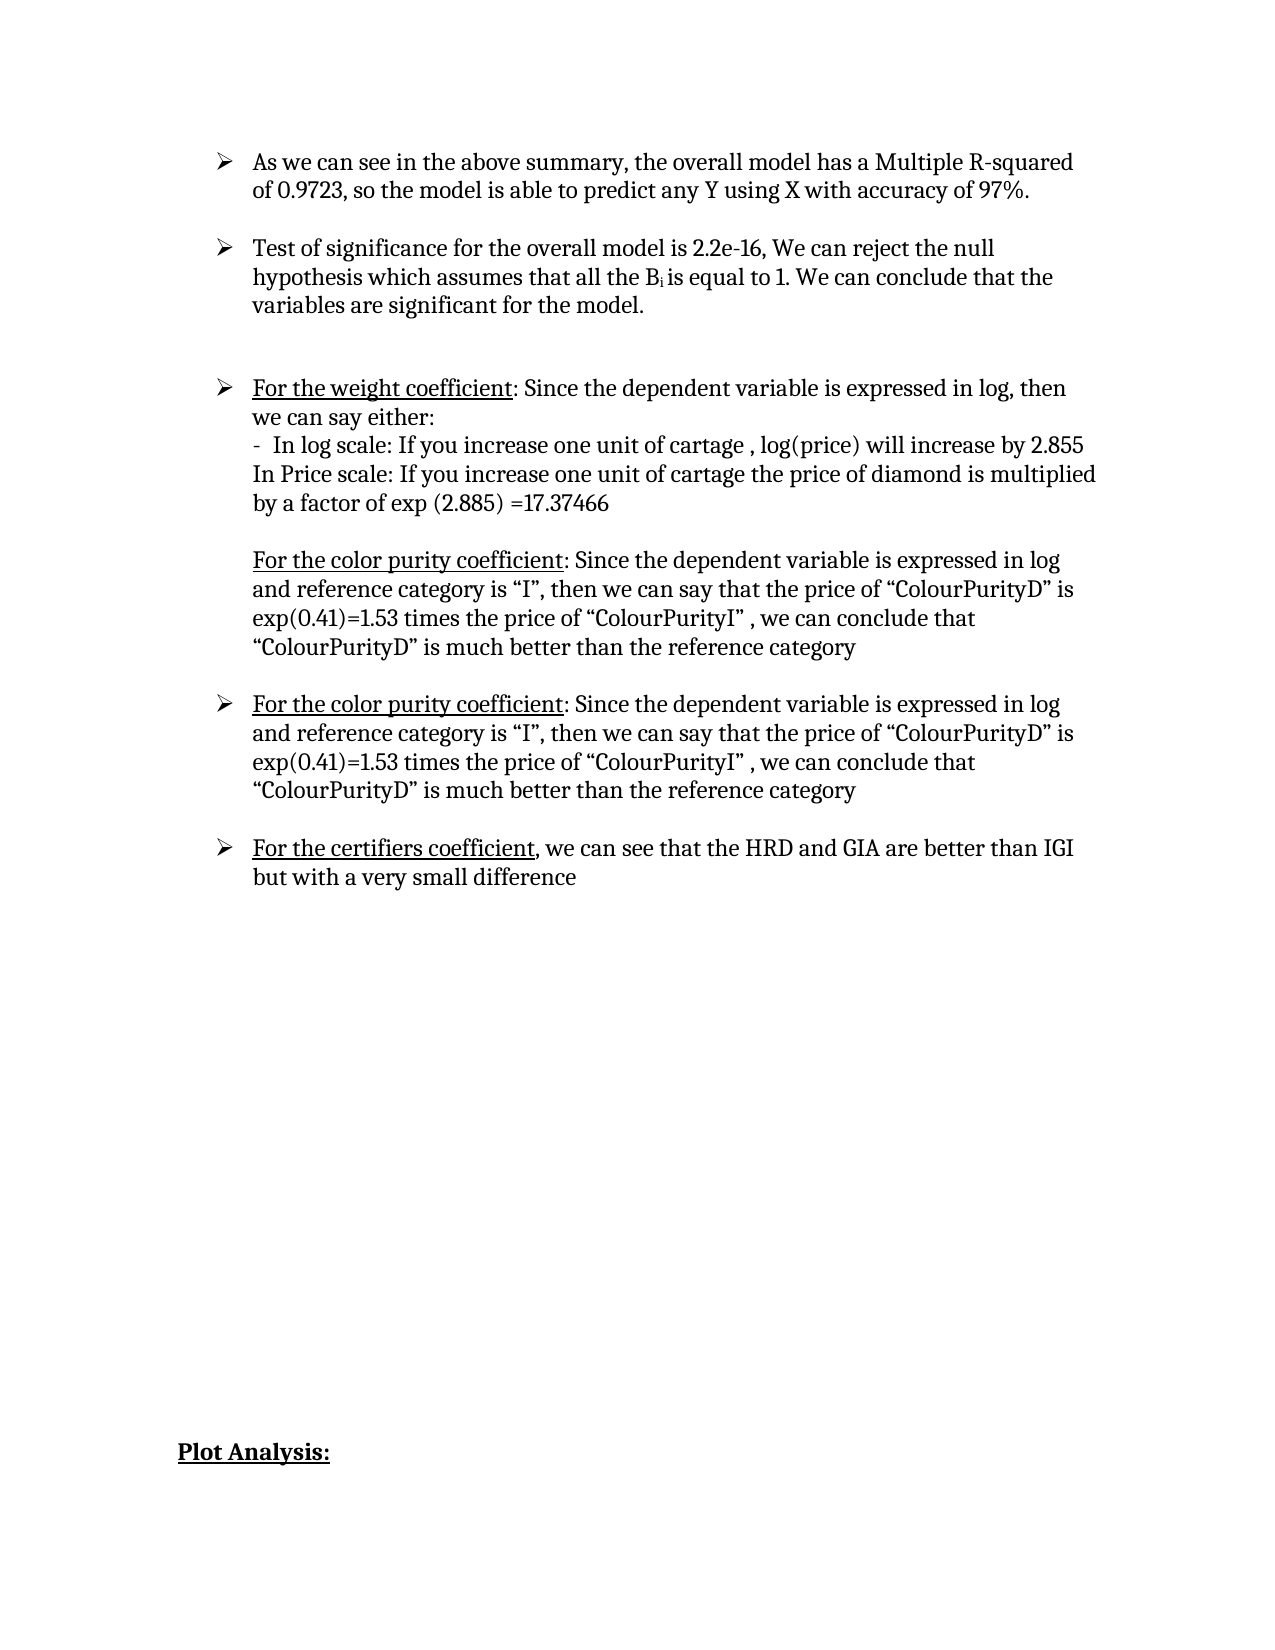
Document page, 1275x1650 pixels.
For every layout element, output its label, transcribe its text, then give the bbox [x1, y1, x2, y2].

list Test of significance for the overall model is 2.2e-16, We can reject the null hypothesis which assumes that all the Bi is equal to 1. We can conclude that the variables are significant for the model. [215, 234, 1098, 320]
list In log scale: If you increase one unit of cartage , log(price) will increase by 2.855 [252, 431, 1098, 460]
text For the color purity coefficient: Since the dependent variable is expressed in log and reference category is “I”, then we can say that the price of “ColourPurityD” is exp(0.41)=1.53 times the price of “ColourPurityI” , we can conclude that “ColourPurityD” is much better than the reference category [252, 546, 1098, 661]
text In Price scale: If you increase one unit of cartage the price of diamond is multiplied by a factor of exp (2.885) =17.37466 [252, 460, 1098, 518]
list As we can see in the above summary, the overall model has a Multiple R-squared of 0.9723, so the model is able to predict any Y using X with accuracy of 97%. [215, 148, 1098, 205]
list For the certifiers coefficient, we can see that the HRD and GIA are better than IGI but with a very small difference [215, 834, 1098, 891]
list For the color purity coefficient: Since the dependent variable is expressed in log and reference category is “I”, then we can say that the price of “ColourPurityD” is exp(0.41)=1.53 times the price of “ColourPurityI” , we can conclude that “ColourPurityD” is much better than the reference category [215, 690, 1098, 805]
list For the weight coefficient: Since the dependent variable is expressed in log, then we can say either: [215, 374, 1098, 431]
text Plot Analysis: [177, 1438, 1098, 1466]
